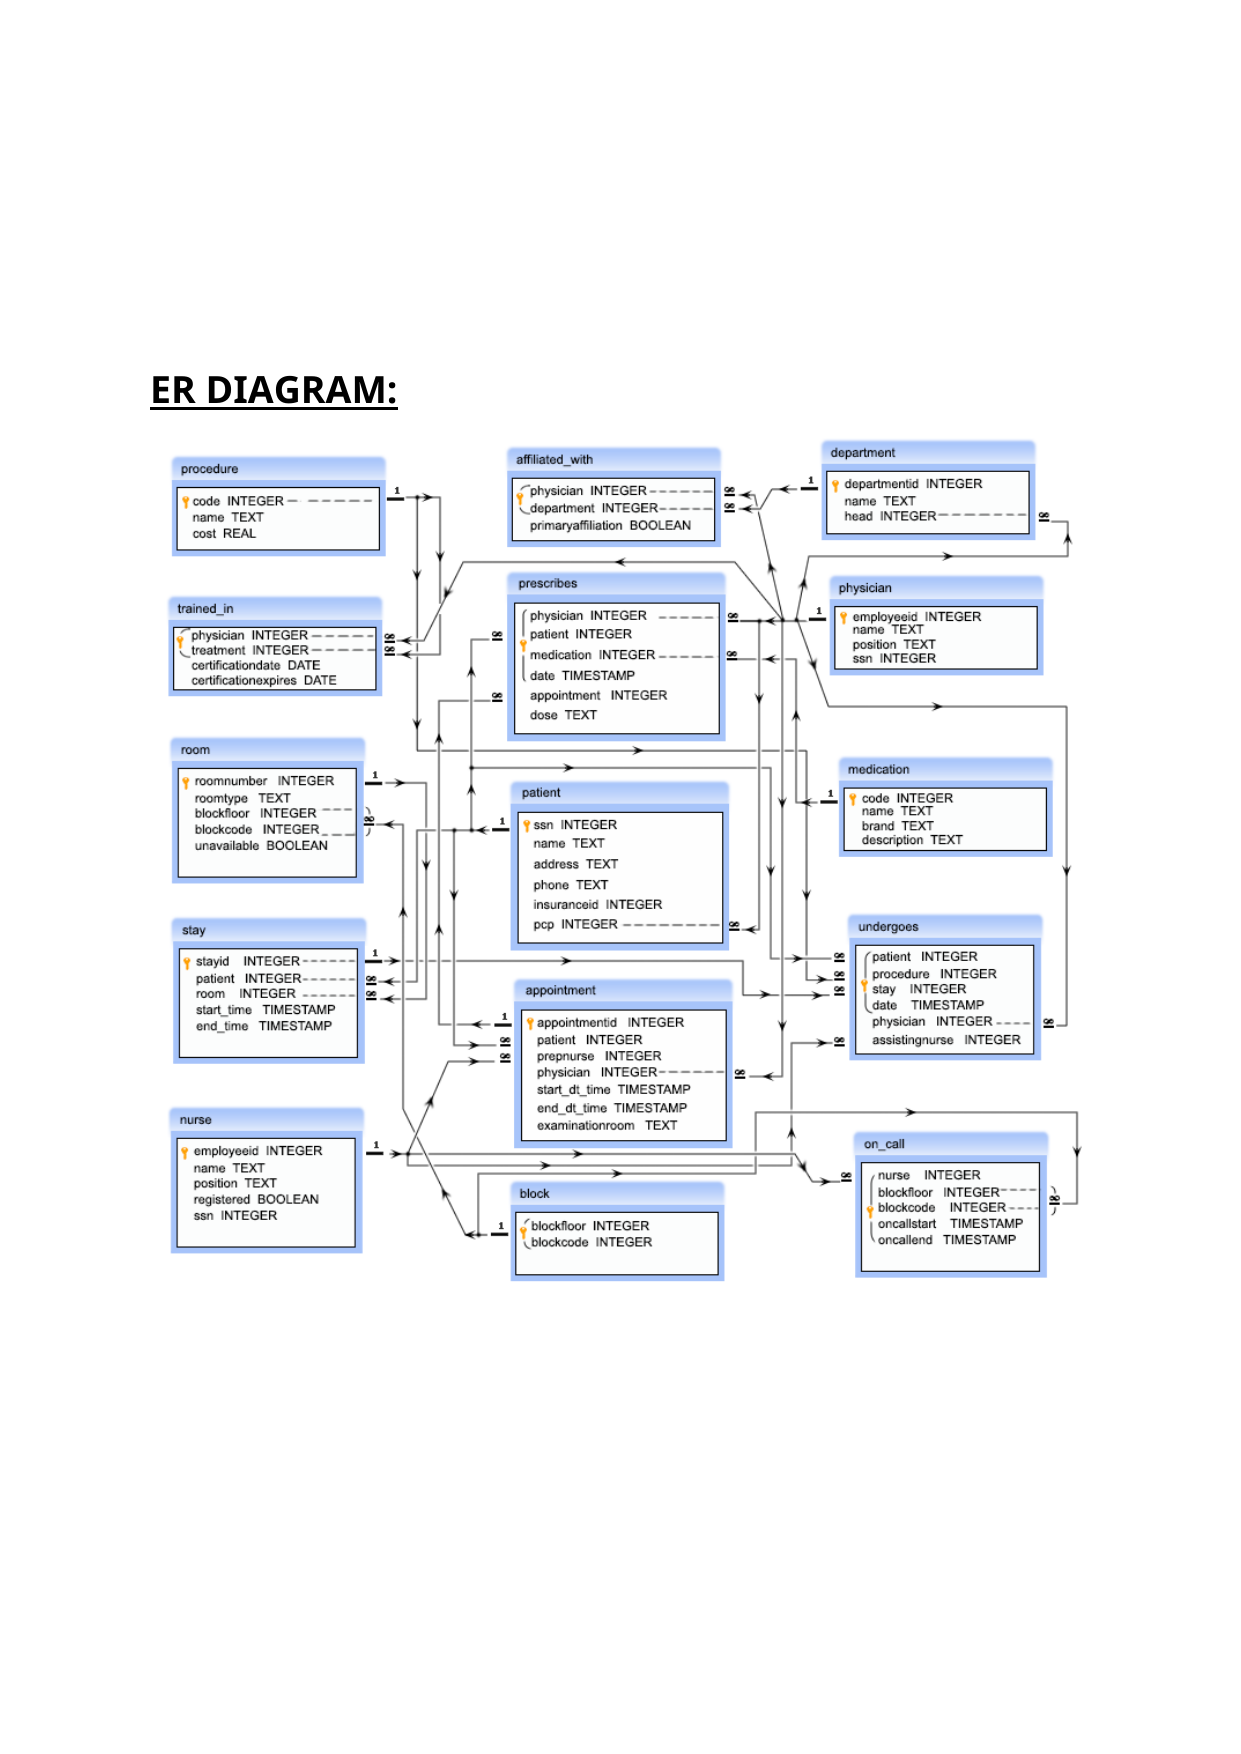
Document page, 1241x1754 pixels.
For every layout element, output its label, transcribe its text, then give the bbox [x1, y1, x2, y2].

text ER DIAGRAM: [150, 364, 1090, 415]
picture [150, 435, 1091, 1287]
